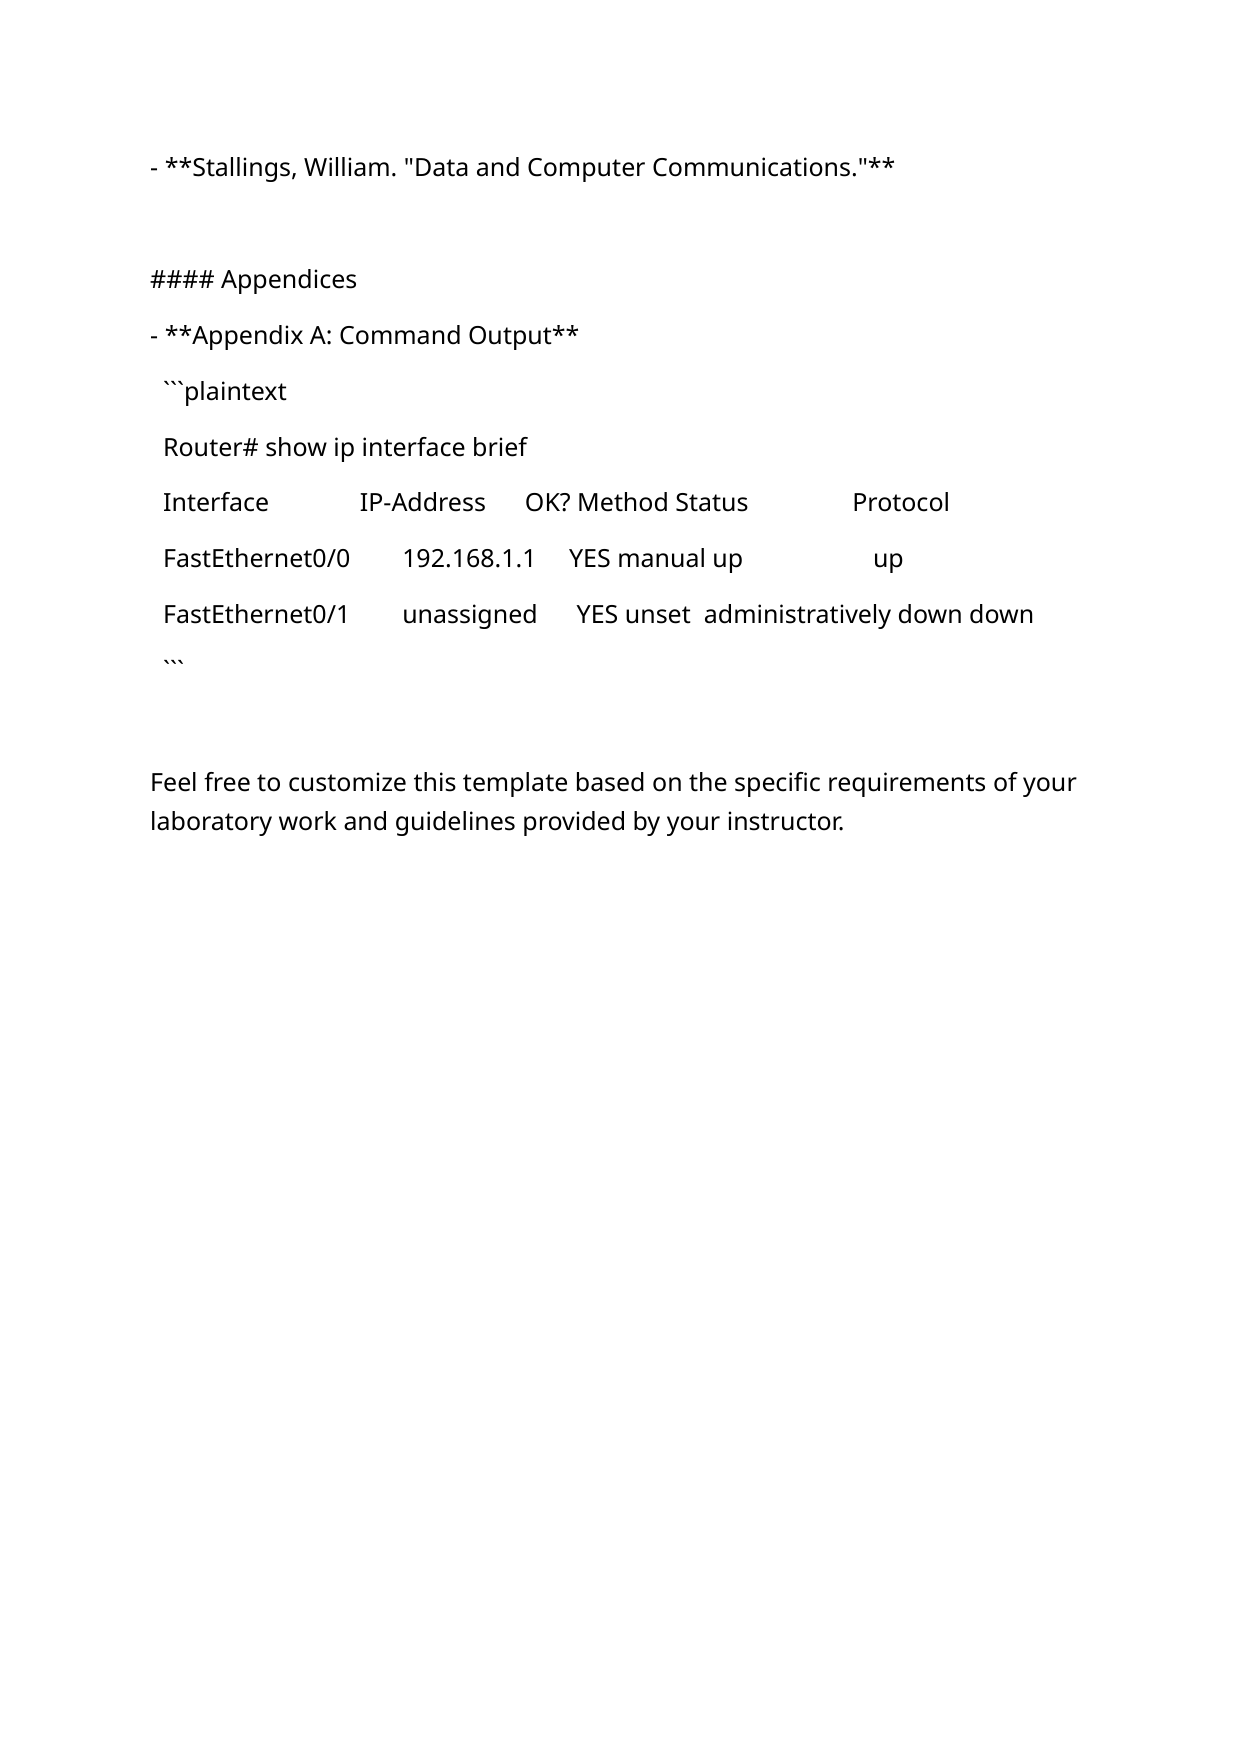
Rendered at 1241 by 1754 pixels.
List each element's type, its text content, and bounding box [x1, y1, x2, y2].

text - **Appendix A: Command Output** [150, 317, 1090, 352]
text - **Stallings, William. "Data and Computer Communications."** [150, 150, 1090, 184]
text FastEthernet0/0 192.168.1.1 YES manual up up [150, 541, 1090, 575]
text Feel free to customize this template based on the specific requirements of your laboratory work and guidelines provided by your instructor. [150, 764, 1090, 837]
text Interface IP-Address OK? Method Status Protocol [150, 485, 1090, 519]
text ``` [150, 652, 1090, 687]
text #### Appendices [150, 262, 1090, 296]
text ```plaintext [150, 373, 1090, 407]
text Router# show ip interface brief [150, 429, 1090, 463]
text FastEthernet0/1 unassigned YES unset administratively down down [150, 597, 1090, 631]
